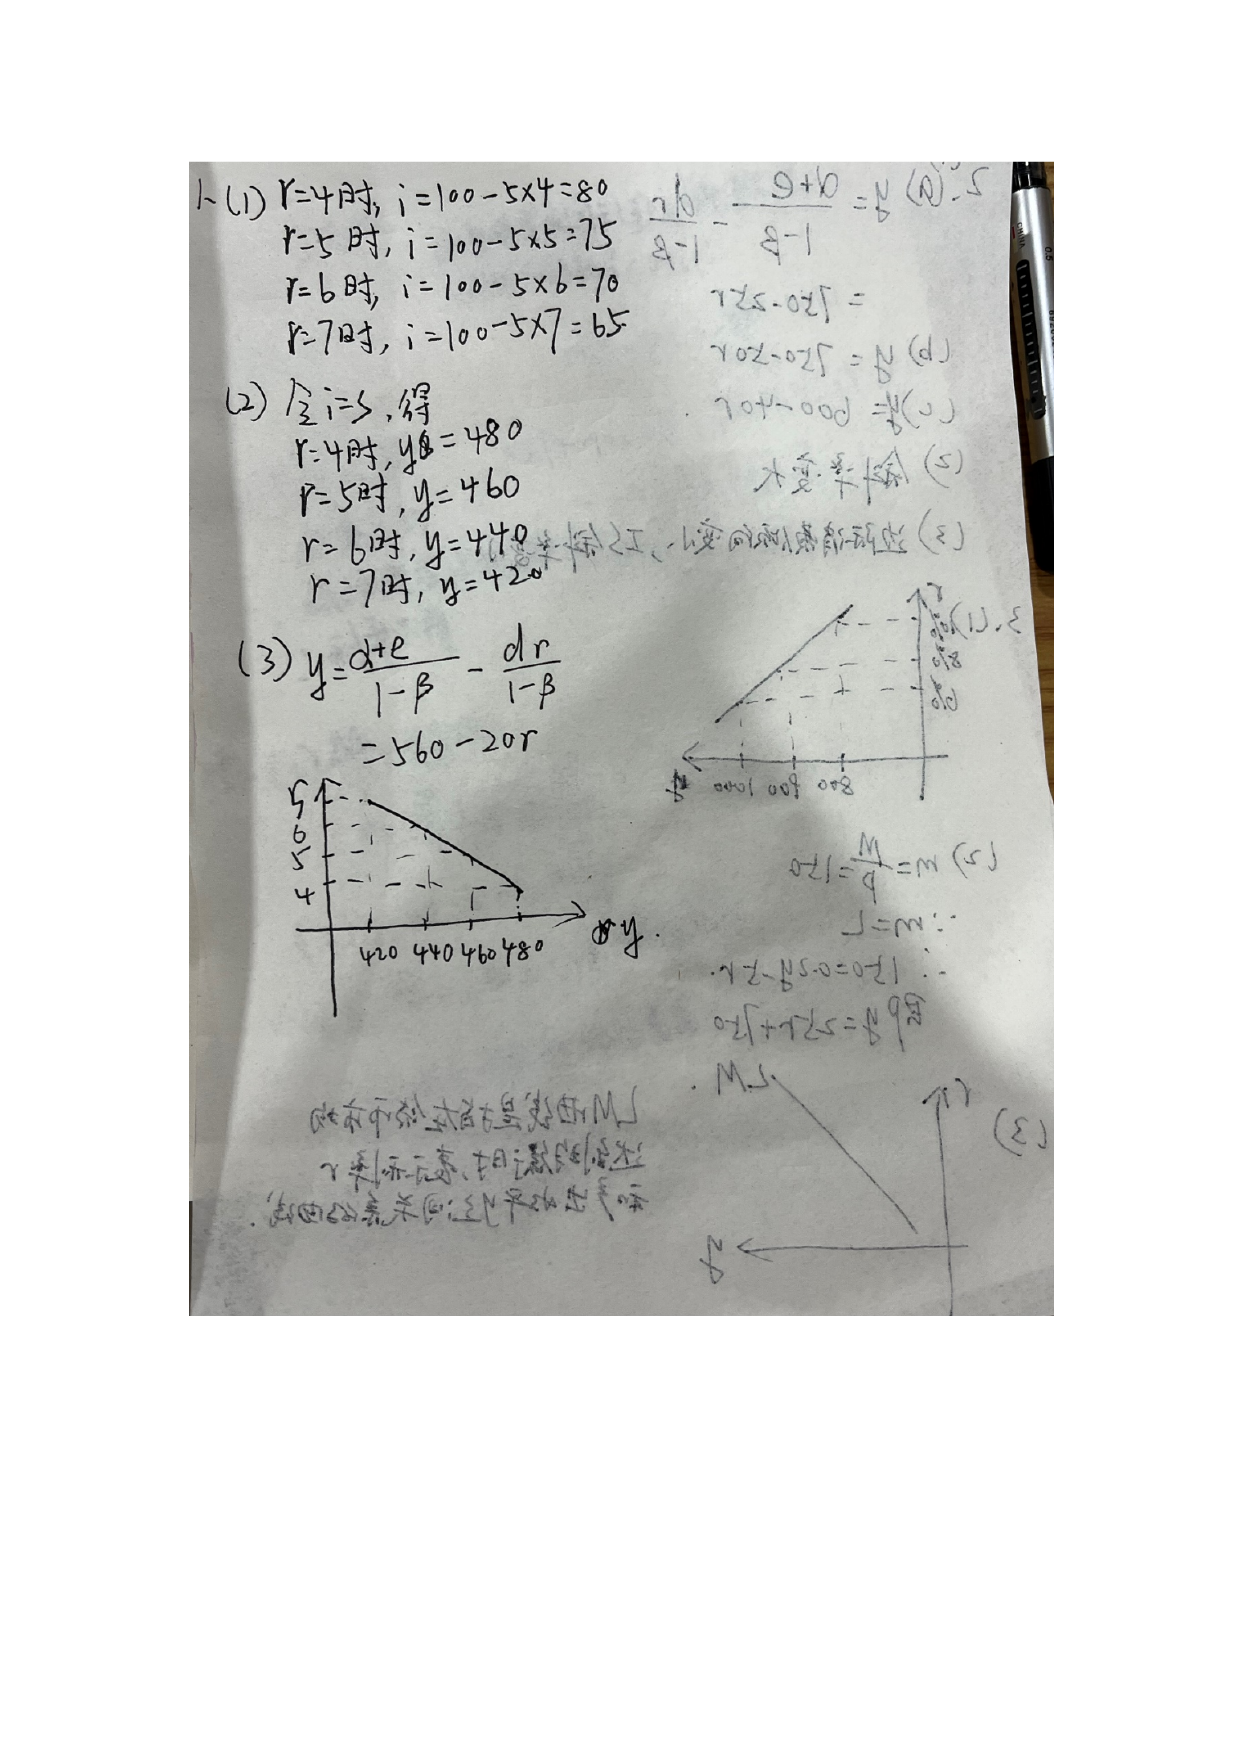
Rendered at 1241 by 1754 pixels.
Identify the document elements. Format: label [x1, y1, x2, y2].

picture [189, 163, 1054, 1315]
